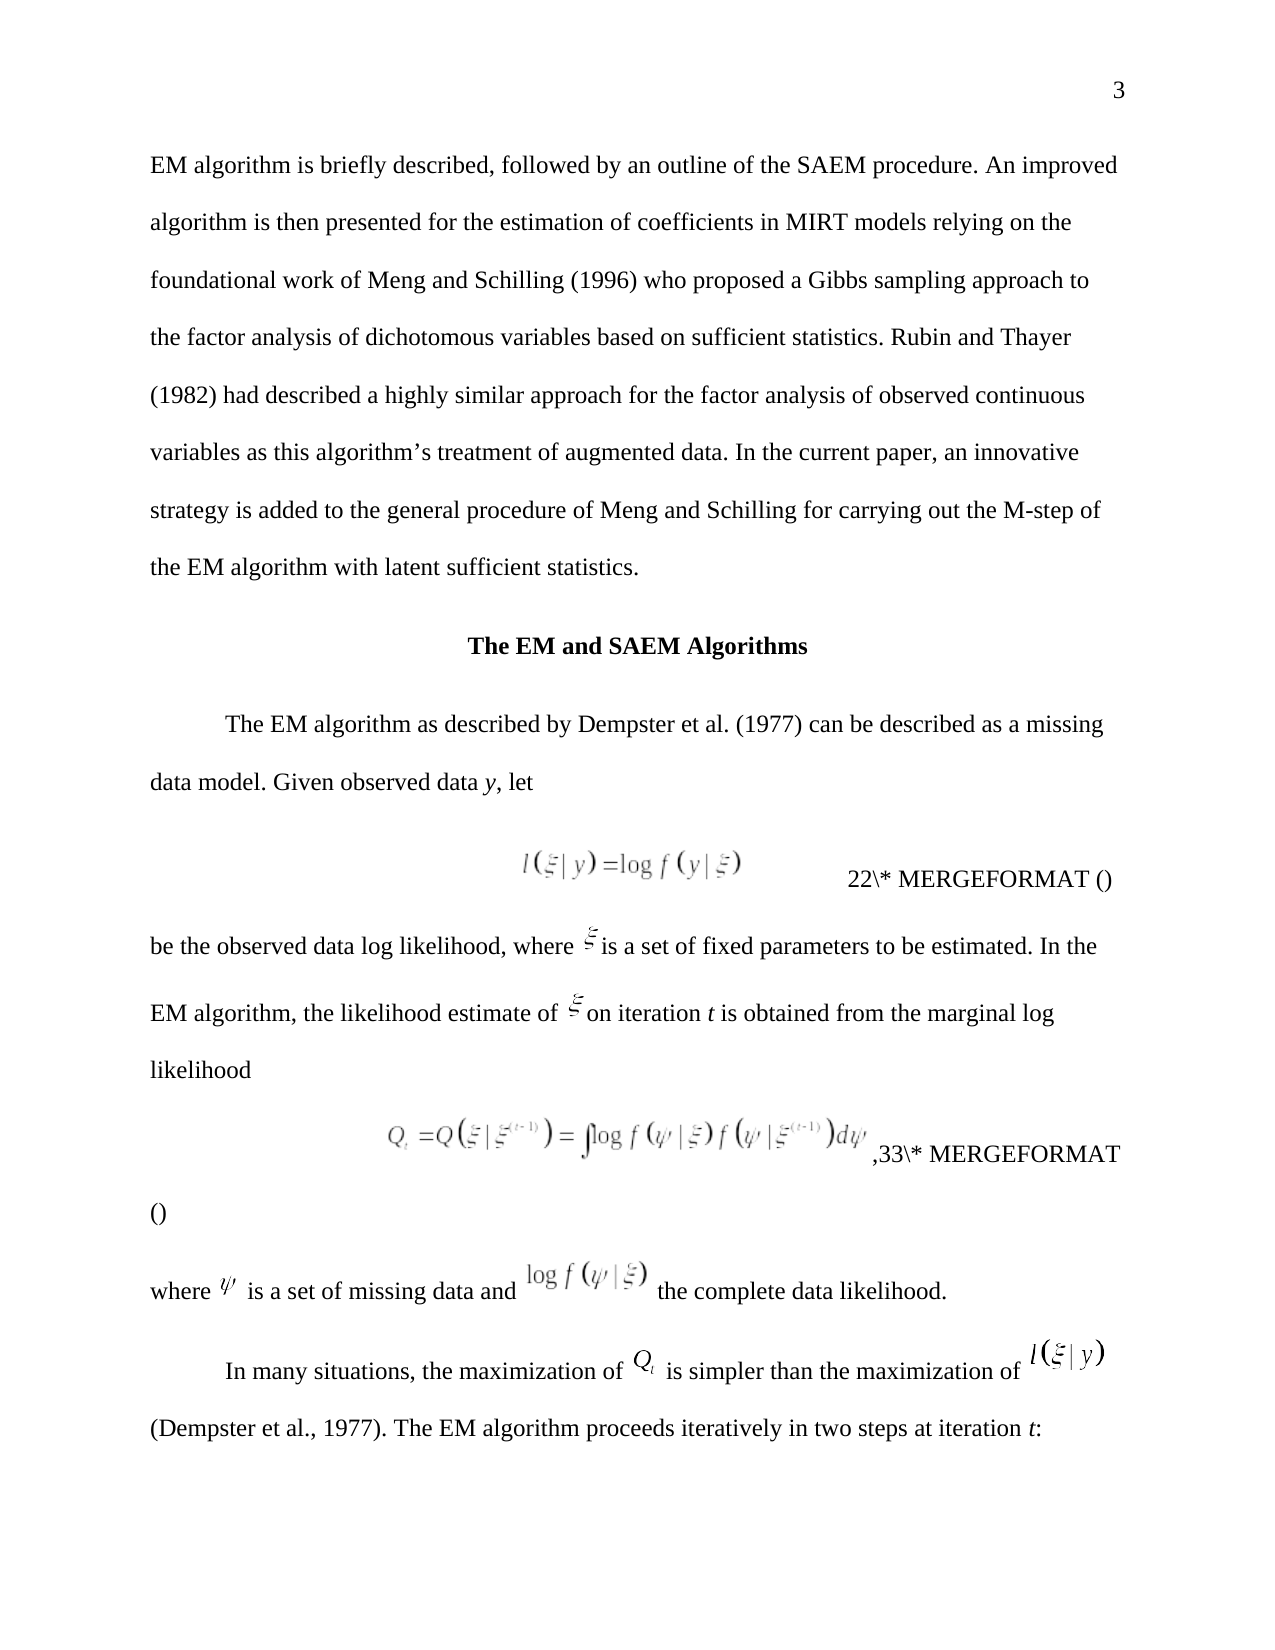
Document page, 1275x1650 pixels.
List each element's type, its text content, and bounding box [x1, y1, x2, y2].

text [150, 150, 1125, 581]
text The EM algorithm as described by Dempster et al. (1977) can be described as a missing data model. Given observed data y, let [150, 709, 1125, 795]
text be the observed data log likelihood, where is a set of fixed parameters to be estimated. In the EM algorithm, the likelihood estimate of on iteration t is obtained from the marginal log likelihood [150, 921, 1125, 1084]
text The EM and SAEM Algorithms [150, 631, 1125, 659]
text where is a set of missing data and the complete data likelihood. [150, 1254, 1125, 1305]
text In many situations, the maximization of is simpler than the maximization of (Dempster et al., 1977). The EM algorithm proceeds iteratively in two steps at iteration t: [150, 1334, 1125, 1442]
text , [150, 1113, 1125, 1226]
